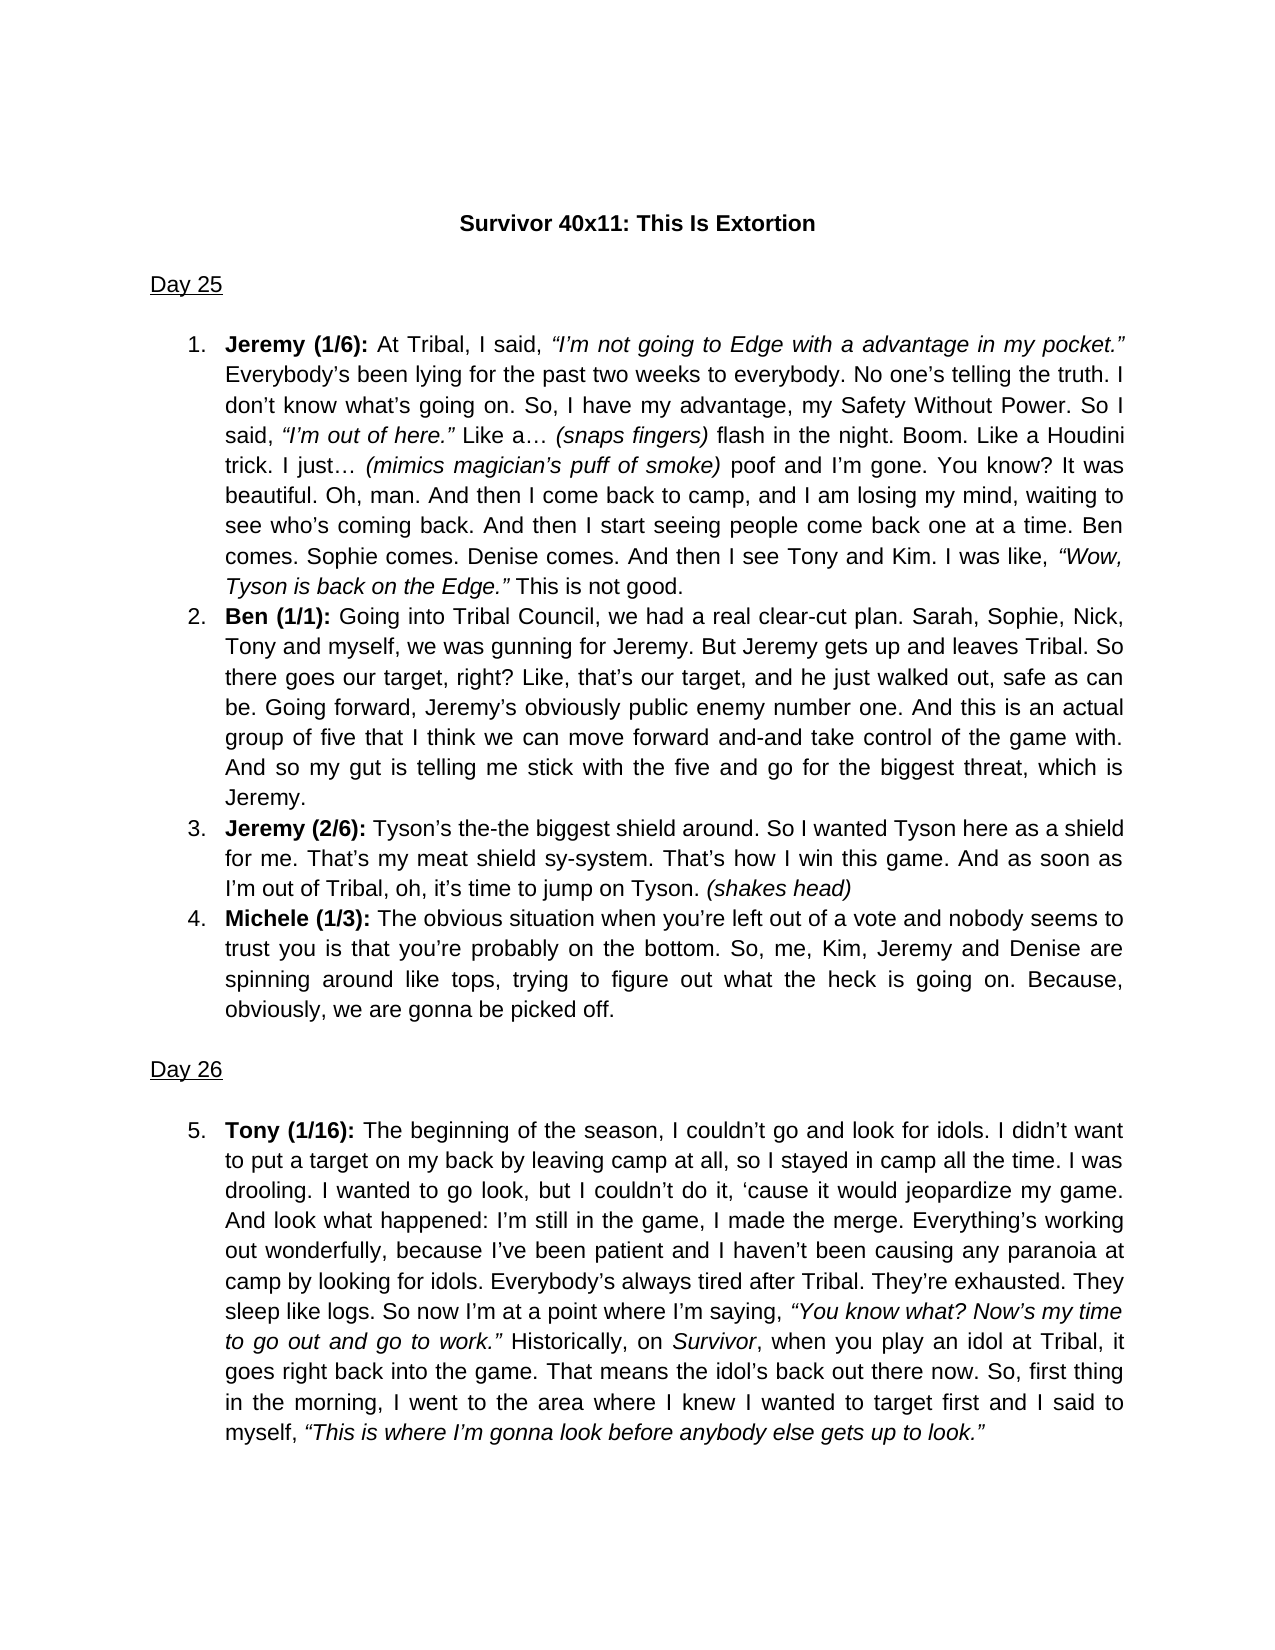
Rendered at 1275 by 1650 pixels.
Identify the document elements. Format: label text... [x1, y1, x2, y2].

list Ben (1/1): Going into Tribal Council, we had a real clear-cut plan. Sarah, Sophie, Nick, Tony and myself, we was gunning for Jeremy. But Jeremy gets up and leaves Tribal. So there goes our target, right? Like, that’s our target, and he just walked out, safe as can be. Going forward, Jeremy’s obviously public enemy number one. And this is an actual group of five that I think we can move forward and-and take control of the game with. And so my gut is telling me stick with the five and go for the biggest threat, which is Jeremy. [187, 603, 1125, 811]
text Day 25 [150, 271, 1125, 297]
list Jeremy (2/6): Tyson’s the-the biggest shield around. So I wanted Tyson here as a shield for me. That’s my meat shield sy-system. That’s how I win this game. And as soon as I’m out of Tribal, oh, it’s time to jump on Tyson. (shakes head) [187, 814, 1125, 901]
text Survivor 40x11: This Is Extortion [150, 210, 1125, 237]
list Michele (1/3): The obvious situation when you’re left out of a vote and nobody seems to trust you is that you’re probably on the bottom. So, me, Kim, Jeremy and Denise are spinning around like tops, trying to figure out what the heck is going on. Because, obviously, we are gonna be picked off. [187, 905, 1125, 1022]
text Day 26 [150, 1056, 1125, 1083]
list Tony (1/16): The beginning of the season, I couldn’t go and look for idols. I didn’t want to put a target on my back by leaving camp at all, so I stayed in camp all the time. I was drooling. I wanted to go look, but I couldn’t do it, ‘cause it would jeopardize my game. And look what happened: I’m still in the game, I made the merge. Everything’s working out wonderfully, because I’ve been patient and I haven’t been causing any paranoia at camp by looking for idols. Everybody’s always tired after Tribal. They’re exhausted. They sleep like logs. So now I’m at a point where I’m saying, “You know what? Now’s my time to go out and go to work.” Historically, on Survivor, when you play an idol at Tribal, it goes right back into the game. That means the idol’s back out there now. So, first thing in the morning, I went to the area where I knew I wanted to target first and I said to myself, “This is where I’m gonna look before anybody else gets up to look.” [187, 1117, 1125, 1445]
list Jeremy (1/6): At Tribal, I said, “I’m not going to Edge with a advantage in my pocket.” Everybody’s been lying for the past two weeks to everybody. No one’s telling the truth. I don’t know what’s going on. So, I have my advantage, my Safety Without Power. So I said, “I’m out of here.” Like a… (snaps fingers) flash in the night. Boom. Like a Houdini trick. I just… (mimics magician’s puff of smoke) poof and I’m gone. You know? It was beautiful. Oh, man. And then I come back to camp, and I am losing my mind, waiting to see who’s coming back. And then I start seeing people come back one at a time. Ben comes. Sophie comes. Denise comes. And then I see Tony and Kim. I was like, “Wow, Tyson is back on the Edge.” This is not good. [187, 331, 1125, 599]
